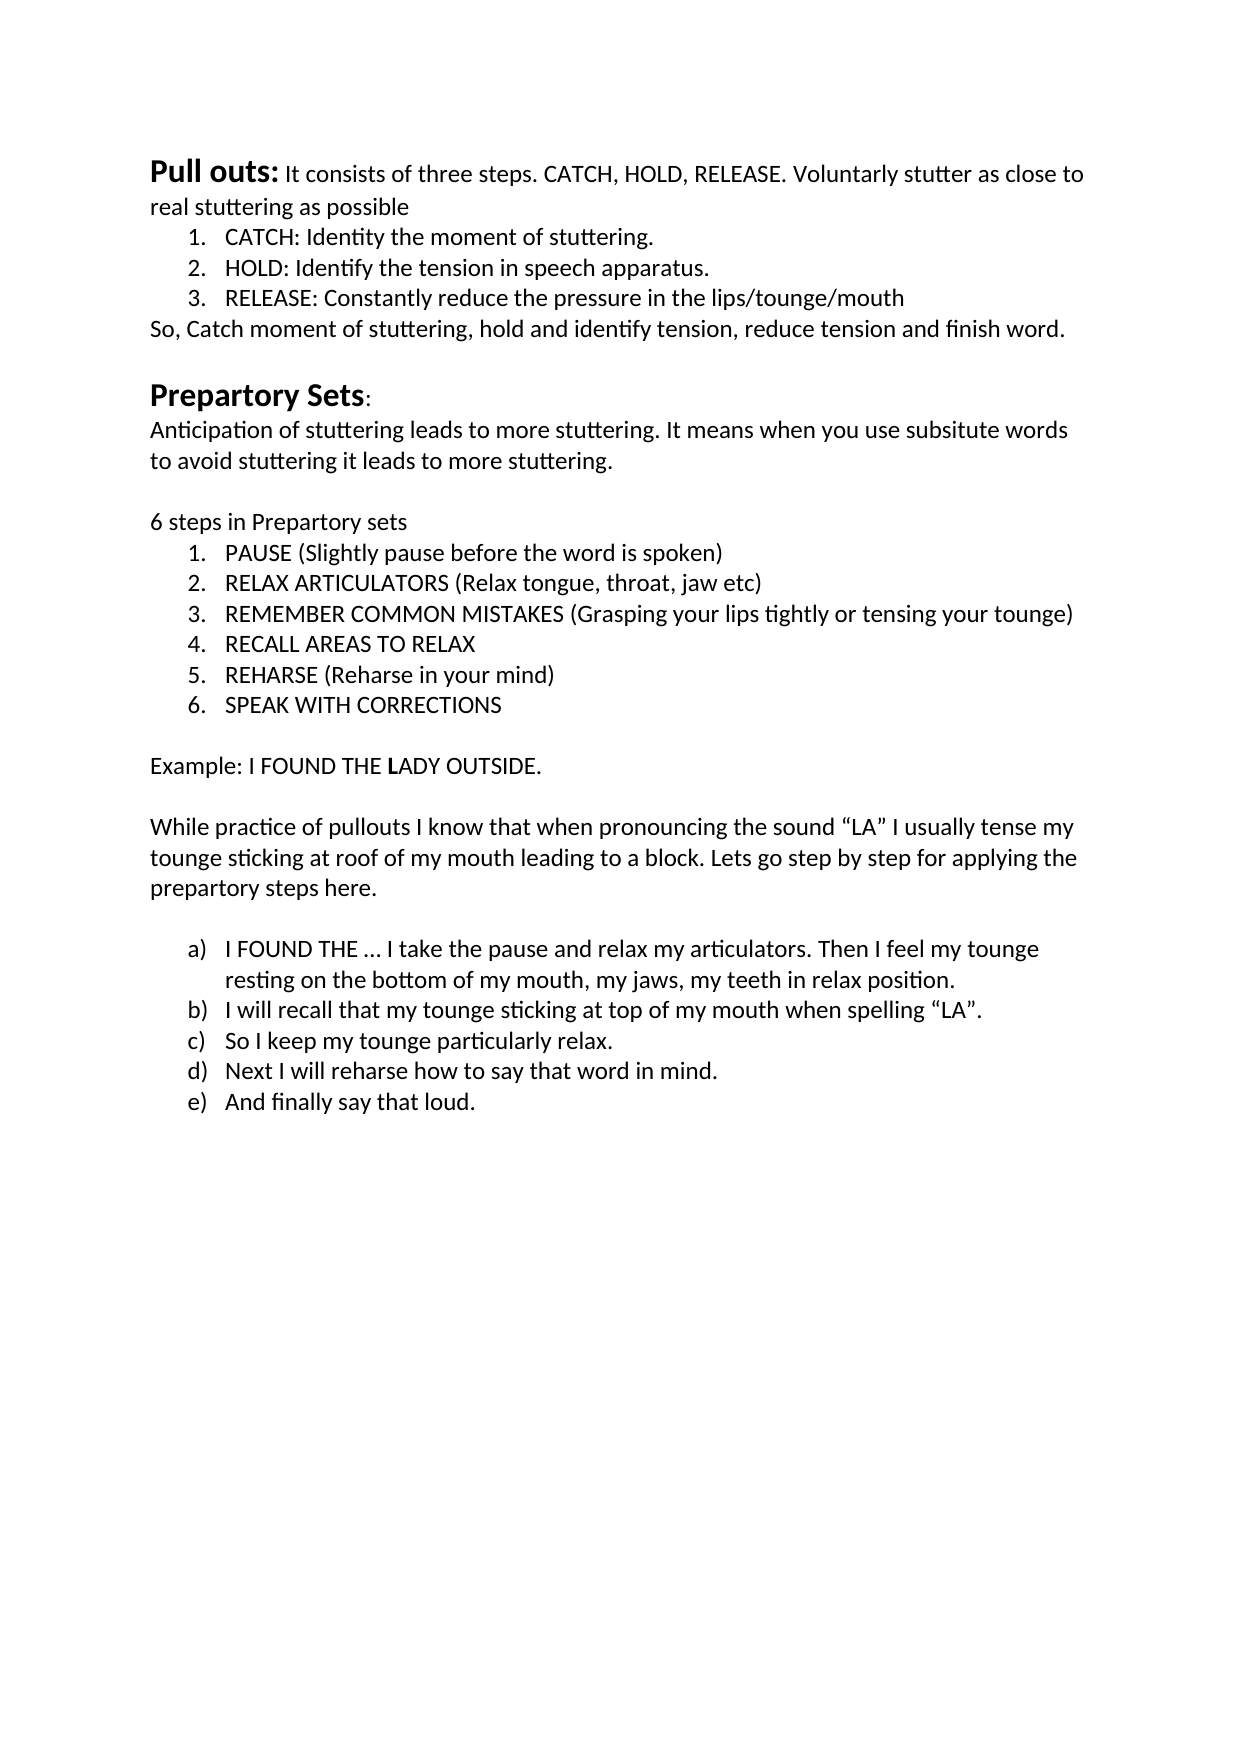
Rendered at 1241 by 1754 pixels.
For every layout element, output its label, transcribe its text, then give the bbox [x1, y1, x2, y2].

text So, Catch moment of stuttering, hold and identify tension, reduce tension and finish word. [150, 313, 1090, 343]
text Anticipation of stuttering leads to more stuttering. It means when you use subsitute words to avoid stuttering it leads to more stuttering. [150, 414, 1090, 476]
list So I keep my tounge particularly relax. [187, 1025, 1090, 1056]
list REMEMBER COMMON MISTAKES (Grasping your lips tightly or tensing your tounge) [187, 598, 1090, 628]
list RECALL AREAS TO RELAX [187, 628, 1090, 659]
list CATCH: Identity the moment of stuttering. [187, 221, 1090, 252]
text Prepartory Sets: [150, 374, 1090, 414]
list RELAX ARTICULATORS (Relax tongue, throat, jaw etc) [187, 567, 1090, 598]
text While practice of pullouts I know that when pronouncing the sound “LA” I usually tense my tounge sticking at roof of my mouth leading to a block. Lets go step by step for applying the prepartory steps here. [150, 811, 1090, 903]
text 6 steps in Prepartory sets [150, 506, 1090, 537]
list HOLD: Identify the tension in speech apparatus. [187, 252, 1090, 282]
list And finally say that loud. [187, 1086, 1090, 1117]
list SPEAK WITH CORRECTIONS [187, 689, 1090, 720]
list Next I will reharse how to say that word in mind. [187, 1056, 1090, 1086]
list I will recall that my tounge sticking at top of my mouth when spelling “LA”. [187, 994, 1090, 1025]
list REHARSE (Reharse in your mind) [187, 659, 1090, 689]
list I FOUND THE … I take the pause and relax my articulators. Then I feel my tounge resting on the bottom of my mouth, my jaws, my teeth in relax position. [187, 933, 1090, 994]
list PAUSE (Slightly pause before the word is spoken) [187, 537, 1090, 567]
text Example: I FOUND THE LADY OUTSIDE. [150, 750, 1090, 781]
text Pull outs: It consists of three steps. CATCH, HOLD, RELEASE. Voluntarly stutter as close to real stuttering as possible [150, 150, 1090, 221]
list RELEASE: Constantly reduce the pressure in the lips/tounge/mouth [187, 282, 1090, 313]
